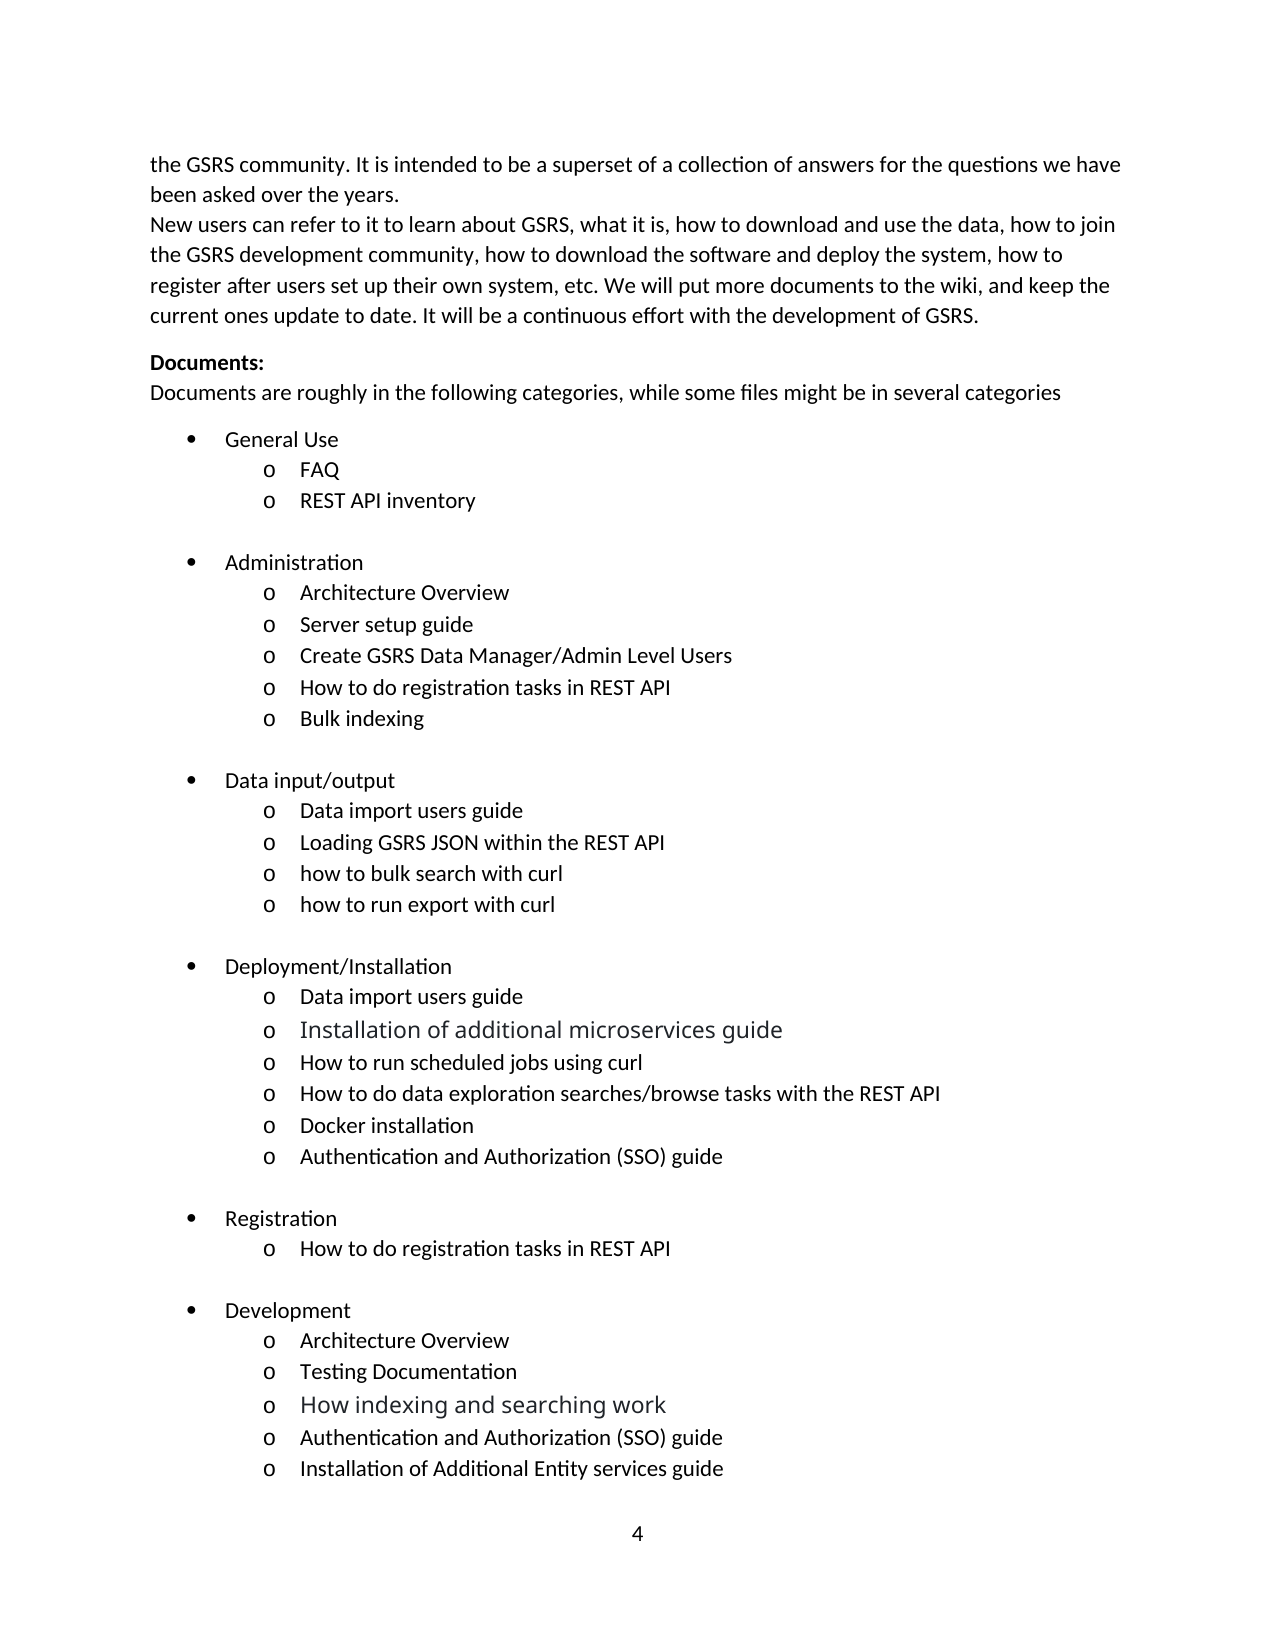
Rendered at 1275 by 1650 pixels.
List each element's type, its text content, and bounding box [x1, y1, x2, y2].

list Data input/output [187, 766, 1125, 794]
list How to run scheduled jobs using curl [262, 1048, 1125, 1077]
list how to run export with curl [262, 891, 1125, 920]
list Data import users guide [262, 796, 1125, 825]
list Deployment/Installation [187, 952, 1125, 980]
list REST API inventory [262, 487, 1125, 516]
list Bulk indexing [262, 704, 1125, 733]
list Architecture Overview [262, 1326, 1125, 1355]
list FAQ [262, 455, 1125, 484]
list Development [187, 1296, 1125, 1324]
list Registration [187, 1204, 1125, 1232]
list How to do data exploration searches/browse tasks with the REST API [262, 1079, 1125, 1108]
list How indexing and searching work [262, 1389, 1125, 1420]
list Architecture Overview [262, 578, 1125, 608]
list How to do registration tasks in REST API [262, 1234, 1125, 1263]
list Testing Documentation [262, 1357, 1125, 1387]
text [150, 150, 1125, 329]
list Installation of Additional Entity services guide [262, 1454, 1125, 1483]
list How to do registration tasks in REST API [262, 673, 1125, 702]
list Authentication and Authorization (SSO) guide [262, 1423, 1125, 1452]
list Server setup guide [262, 610, 1125, 639]
list Docker installation [262, 1111, 1125, 1140]
list Administration [187, 548, 1125, 576]
list Installation of additional microservices guide [262, 1014, 1125, 1045]
text Documents: Documents are roughly in the following categories, while some files might be in several categories [150, 348, 1125, 406]
list Create GSRS Data Manager/Admin Level Users [262, 641, 1125, 671]
list General Use [187, 425, 1125, 453]
list Data import users guide [262, 982, 1125, 1012]
list how to bulk search with curl [262, 859, 1125, 888]
list Authentication and Authorization (SSO) guide [262, 1142, 1125, 1171]
list Loading GSRS JSON within the REST API [262, 828, 1125, 857]
